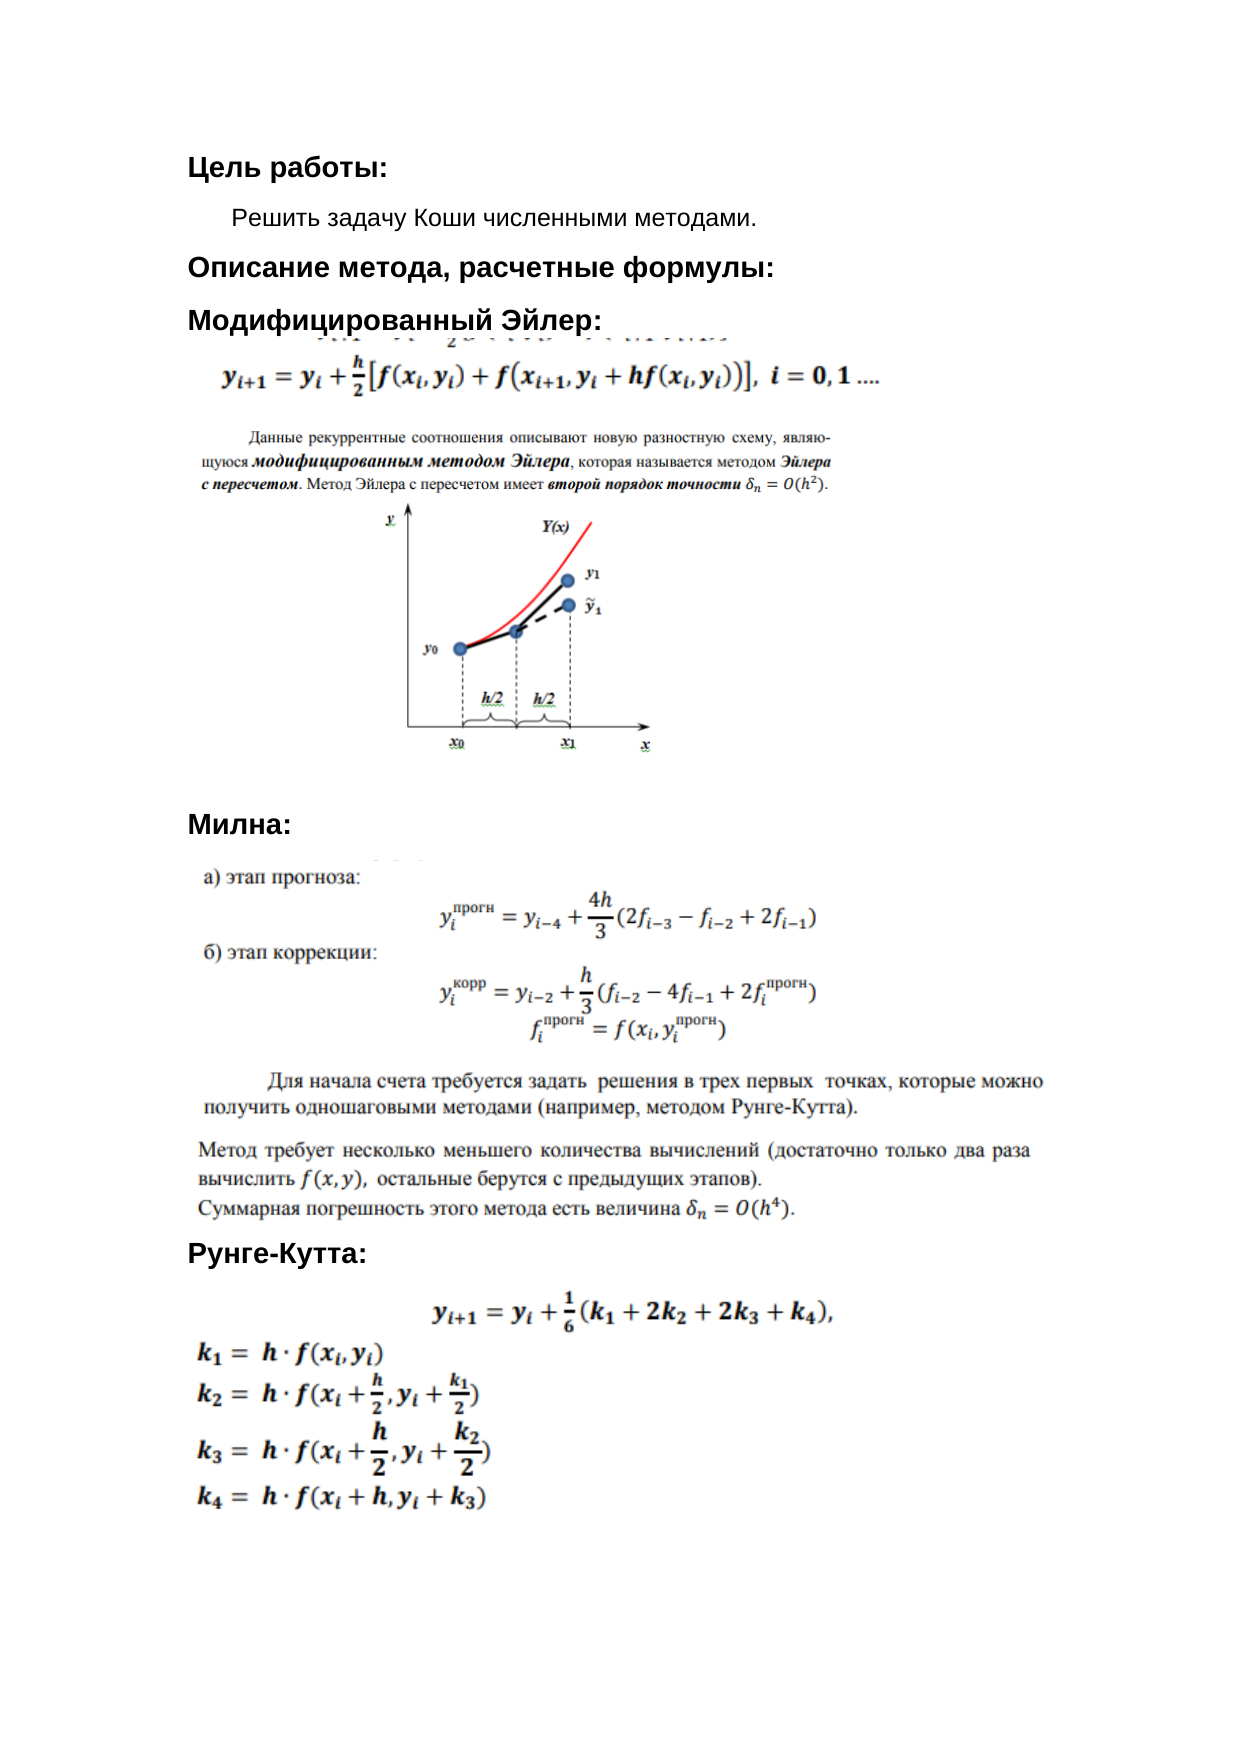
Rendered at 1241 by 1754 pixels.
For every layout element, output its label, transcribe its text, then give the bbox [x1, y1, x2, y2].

text Решить задачу Коши численными методами. [187, 203, 1053, 232]
picture [187, 1127, 1053, 1234]
text Милна: [187, 807, 1053, 841]
picture [187, 1288, 849, 1517]
picture [187, 338, 905, 417]
picture [187, 418, 861, 762]
text Рунге-Кутта: [187, 1234, 1053, 1269]
text Цель работы: [187, 150, 1053, 183]
text Описание метода, расчетные формулы: [187, 251, 1053, 284]
picture [187, 860, 1053, 1126]
